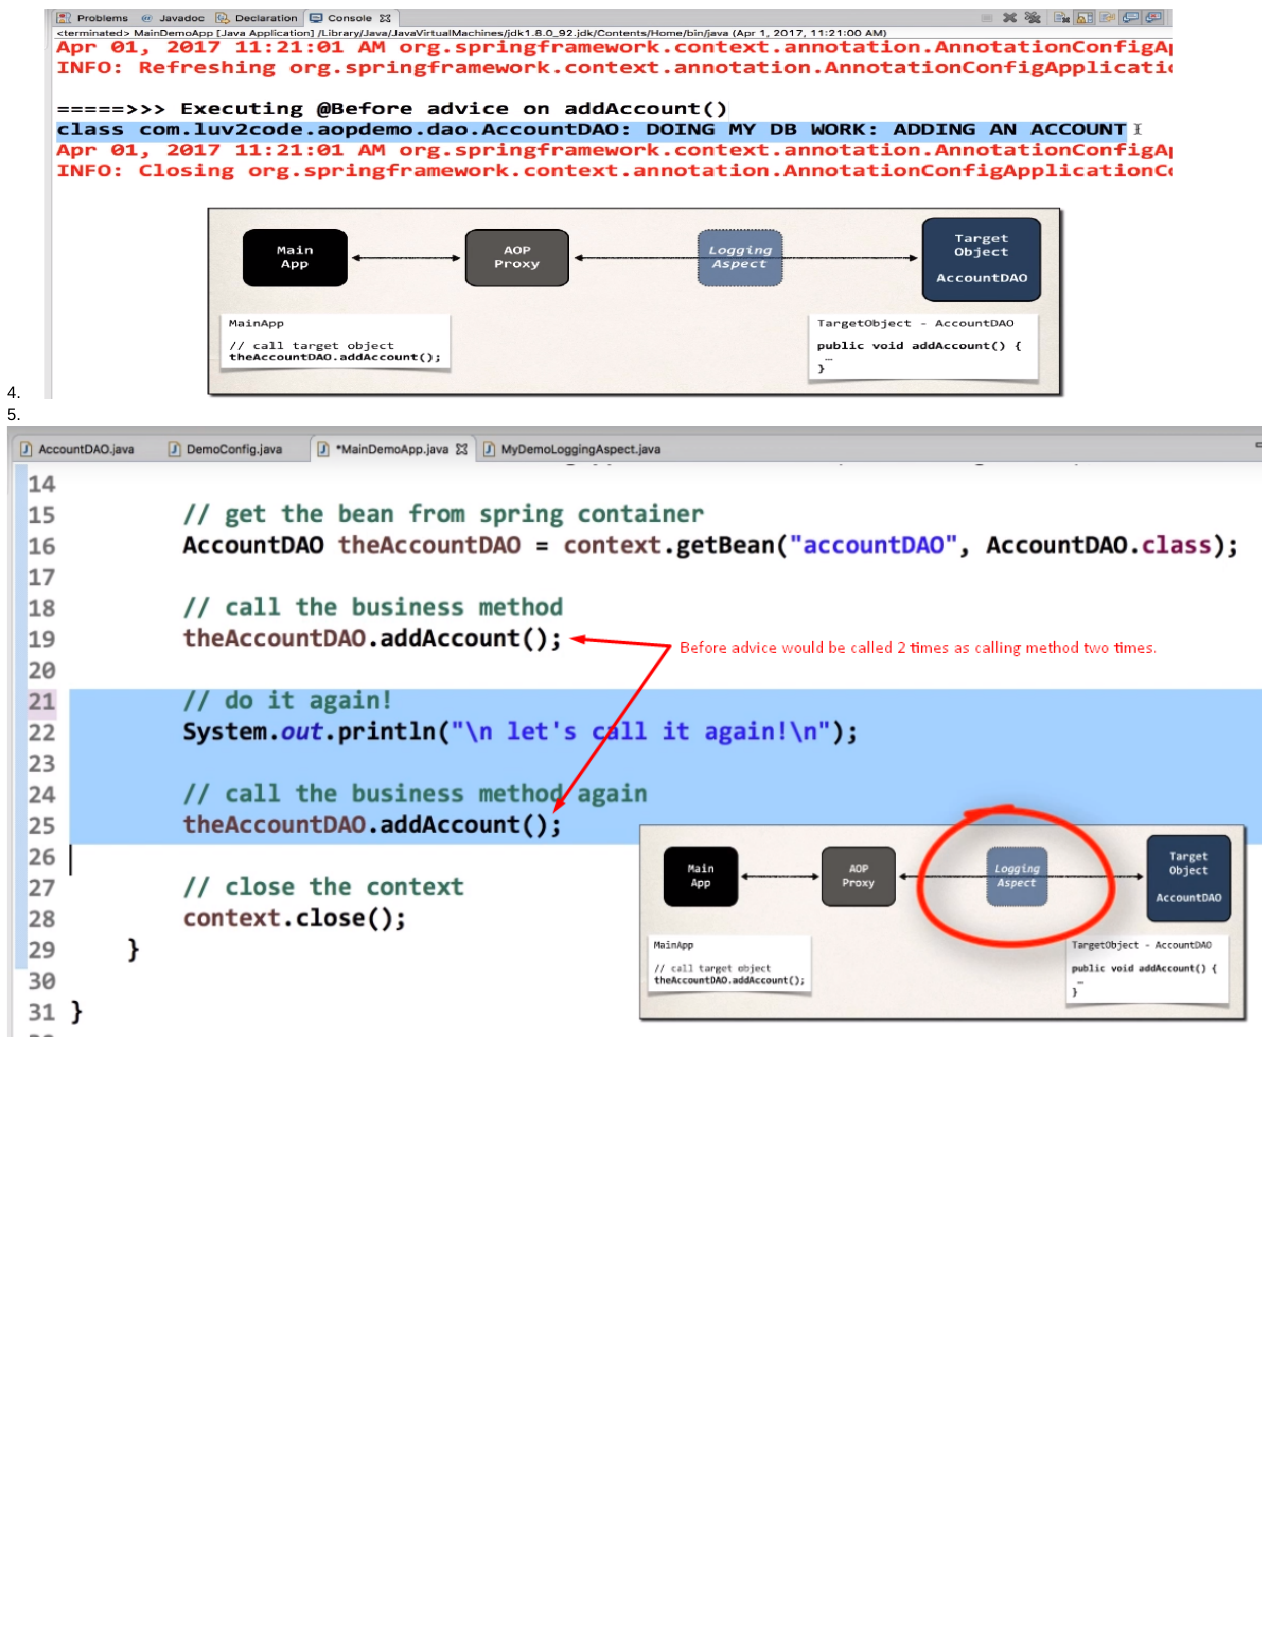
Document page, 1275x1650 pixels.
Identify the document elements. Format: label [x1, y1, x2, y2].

picture [44, 9, 1173, 399]
picture [6, 426, 1262, 1037]
